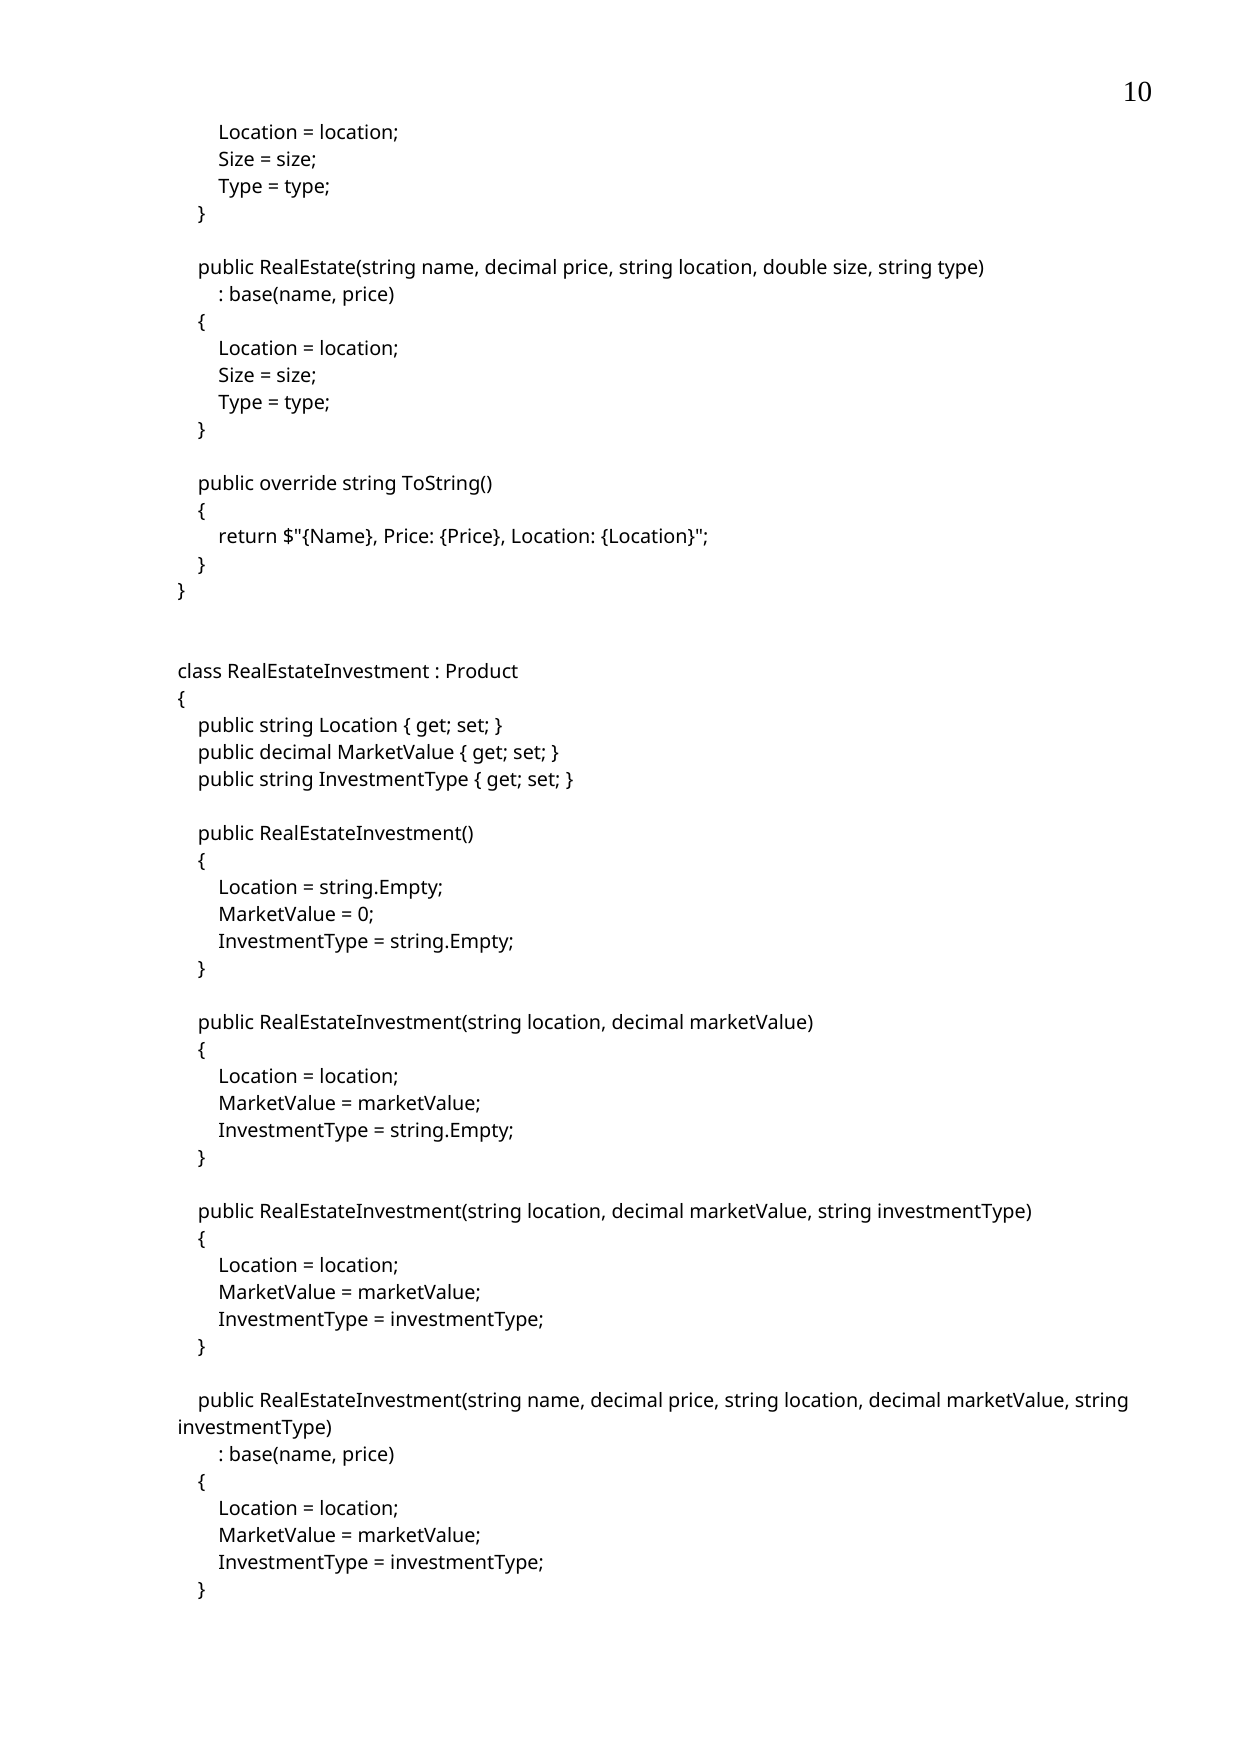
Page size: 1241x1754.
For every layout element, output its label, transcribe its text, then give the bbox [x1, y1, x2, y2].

text Type = type; [177, 172, 1152, 199]
text public RealEstateInvestment(string name, decimal price, string location, decimal marketValue, string investmentType) [177, 1386, 1152, 1440]
text Type = type; [177, 388, 1152, 415]
text } [177, 954, 1152, 981]
text public RealEstateInvestment(string location, decimal marketValue, string investmentType) [177, 1197, 1152, 1224]
text public decimal MarketValue { get; set; } [177, 739, 1152, 766]
text public string InvestmentType { get; set; } [177, 766, 1152, 793]
text Size = size; [177, 361, 1152, 388]
text } [177, 415, 1152, 442]
text MarketValue = marketValue; [177, 1089, 1152, 1116]
text public RealEstateInvestment(string location, decimal marketValue) [177, 1008, 1152, 1035]
text MarketValue = marketValue; [177, 1521, 1152, 1548]
text { [177, 1035, 1152, 1062]
text public string Location { get; set; } [177, 712, 1152, 739]
text public override string ToString() [177, 469, 1152, 496]
text MarketValue = marketValue; [177, 1278, 1152, 1305]
text { [177, 1224, 1152, 1251]
text InvestmentType = string.Empty; [177, 1116, 1152, 1143]
text Location = location; [177, 1062, 1152, 1089]
text } [177, 1332, 1152, 1359]
text } [177, 577, 1152, 604]
text Location = location; [177, 1251, 1152, 1278]
text class RealEstateInvestment : Product [177, 658, 1152, 685]
text } [177, 1575, 1152, 1602]
text { [177, 685, 1152, 712]
text InvestmentType = investmentType; [177, 1305, 1152, 1332]
text Size = size; [177, 145, 1152, 172]
text Location = location; [177, 118, 1152, 145]
text { [177, 496, 1152, 523]
text { [177, 1467, 1152, 1494]
text } [177, 550, 1152, 577]
text InvestmentType = investmentType; [177, 1548, 1152, 1575]
text : base(name, price) [177, 1440, 1152, 1467]
text } [177, 199, 1152, 226]
text return $"{Name}, Price: {Price}, Location: {Location}"; [177, 523, 1152, 550]
text public RealEstateInvestment() [177, 819, 1152, 847]
text Location = location; [177, 1494, 1152, 1521]
text Location = string.Empty; [177, 873, 1152, 901]
text : base(name, price) [177, 280, 1152, 307]
text MarketValue = 0; [177, 901, 1152, 927]
text InvestmentType = string.Empty; [177, 927, 1152, 954]
text public RealEstate(string name, decimal price, string location, double size, string type) [177, 253, 1152, 280]
text Location = location; [177, 334, 1152, 361]
text } [177, 1143, 1152, 1170]
text { [177, 307, 1152, 334]
text { [177, 847, 1152, 873]
